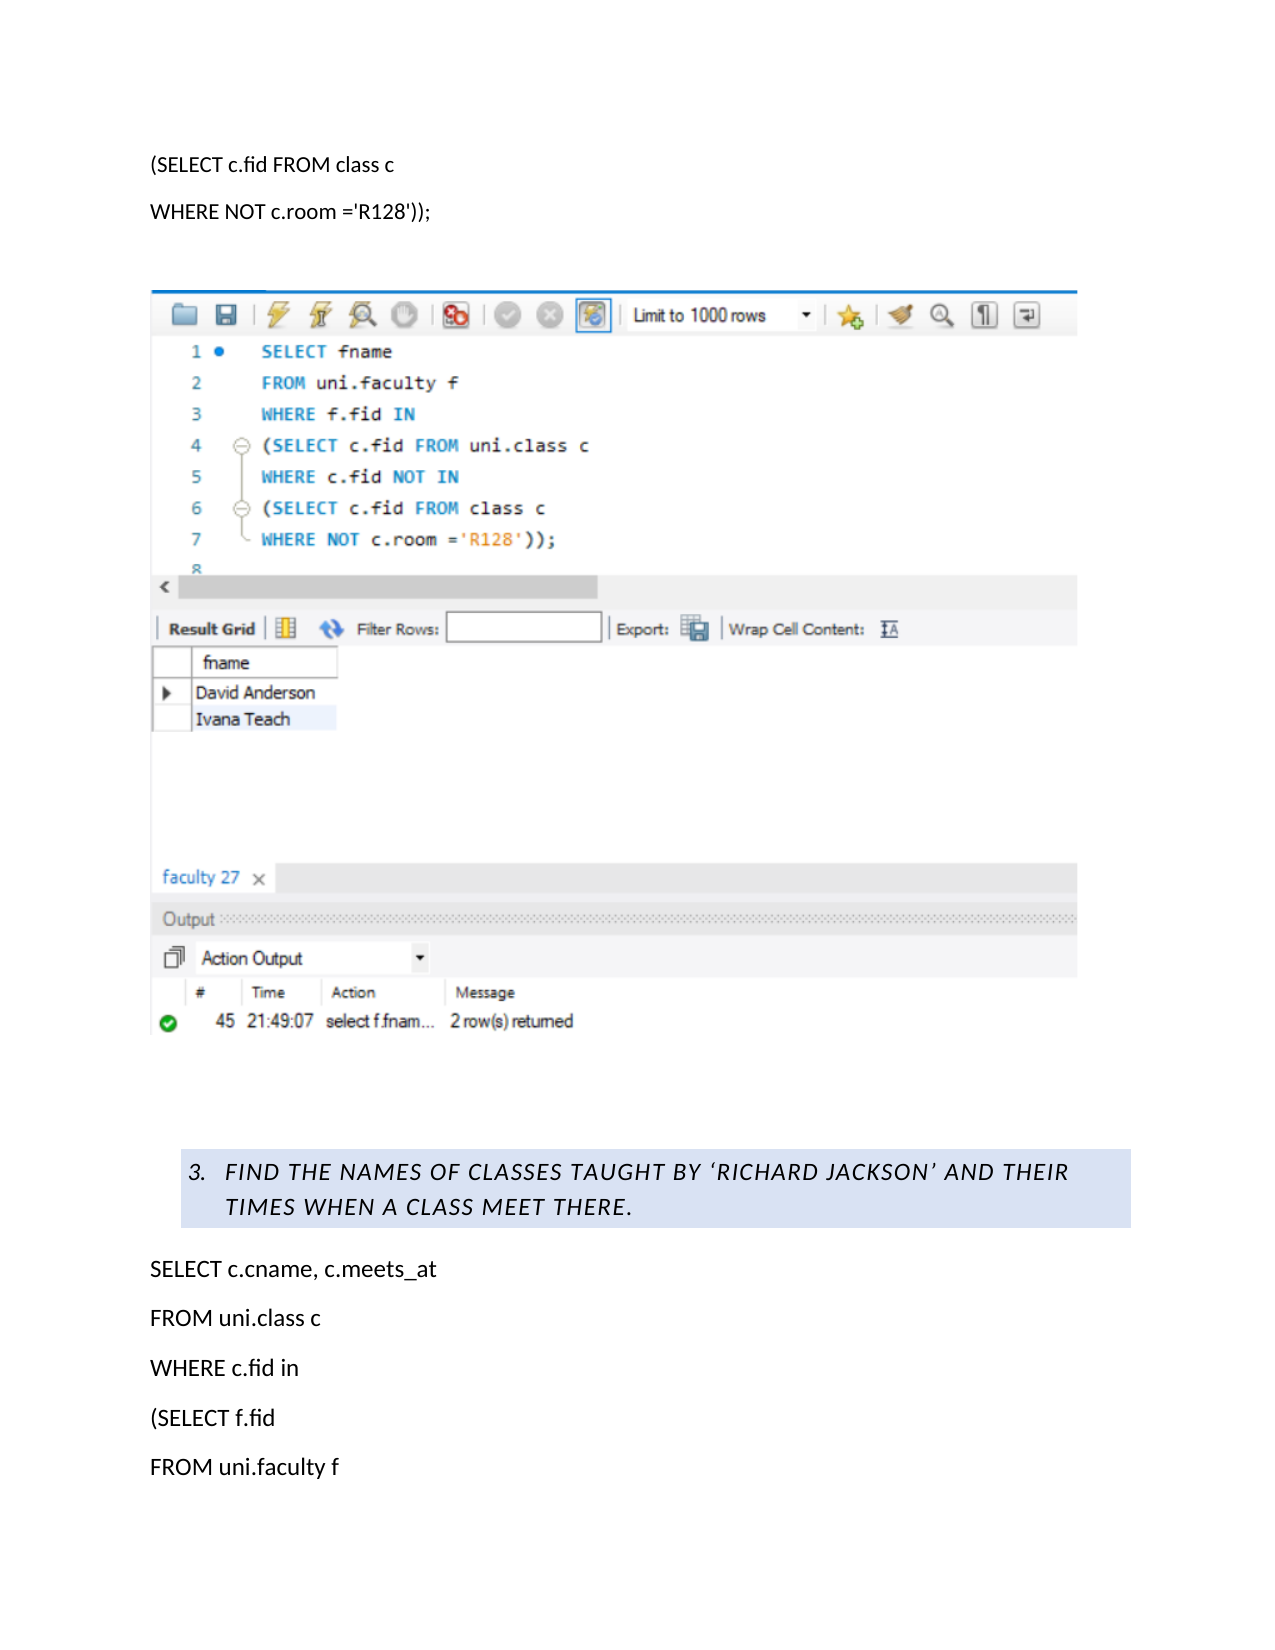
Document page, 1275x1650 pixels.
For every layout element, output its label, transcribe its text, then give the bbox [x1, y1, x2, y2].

text SELECT c.cname, c.meets_at [150, 1253, 1114, 1283]
text FROM uni.faculty f [150, 1451, 1114, 1482]
text (SELECT c.fid FROM class c [150, 150, 1125, 178]
text (SELECT f.fid [150, 1402, 1114, 1432]
text FROM uni.class c [150, 1302, 1114, 1333]
picture [150, 290, 1078, 1035]
subtitle Find the names of classes taught by ‘Richard Jackson’ and their times when a class meet there. [188, 1156, 1125, 1221]
text WHERE NOT c.room ='R128')); [150, 197, 1125, 225]
text WHERE c.fid in [150, 1352, 1114, 1383]
